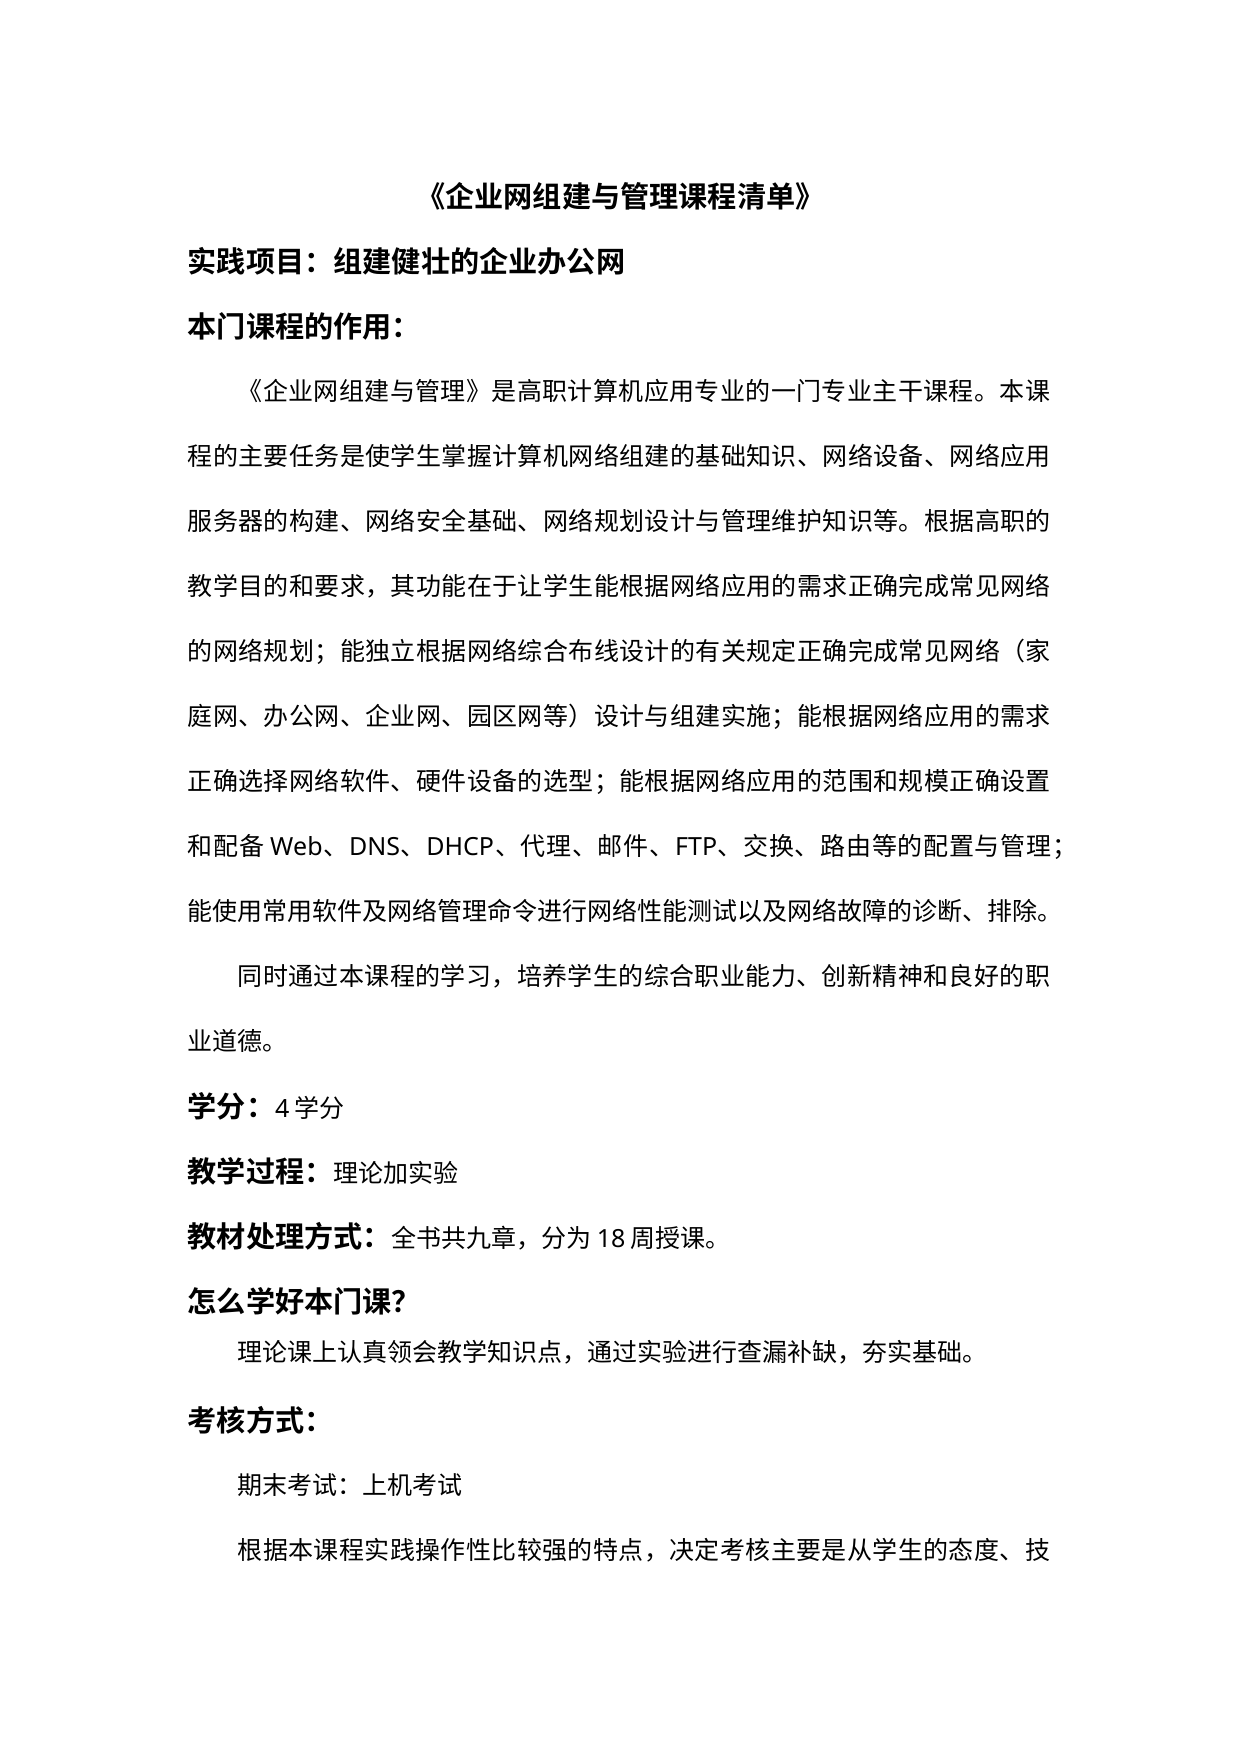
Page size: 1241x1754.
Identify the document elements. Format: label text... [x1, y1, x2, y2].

text 《企业网组建与管理课程清单》 [187, 162, 1053, 227]
text 实践项目：组建健壮的企业办公网 [187, 227, 1053, 292]
text 教材处理方式：全书共九章，分为18周授课。 [187, 1202, 1053, 1267]
text 教学过程：理论加实验 [187, 1137, 1053, 1202]
text 考核方式： [187, 1386, 1053, 1451]
text 同时通过本课程的学习，培养学生的综合职业能力、创新精神和良好的职业道德。 [187, 942, 1053, 1072]
text 学分：4学分 [187, 1072, 1053, 1137]
text 根据本课程实践操作性比较强的特点，决定考核主要是从学生的态度、技能、知识、创新等几个方面进行考核，各部分占的比例分别为20%、40%、30%、10%。 [187, 1516, 1053, 1581]
text 本门课程的作用： [187, 292, 1053, 357]
text 理论课上认真领会教学知识点，通过实验进行查漏补缺，夯实基础。 [187, 1332, 1053, 1368]
text 怎么学好本门课？ [187, 1267, 1053, 1332]
text 《企业网组建与管理》是高职计算机应用专业的一门专业主干课程。本课程的主要任务是使学生掌握计算机网络组建的基础知识、网络设备、网络应用服务器的构建、网络安全基础、网络规划设计与管理维护知识等。根据高职的教学目的和要求，其功能在于让学生能根据网络应用的需求正确完成常见网络的网络规划；能独立根据网络综合布线设计的有关规定正确完成常见网络（家庭网、办公网、企业网、园区网等）设计与组建实施；能根据网络应用的需求正确选择网络软件、硬件设备的选型；能根据网络应用的范围和规模正确设置和配备Web、DNS、DHCP、代理、邮件、FTP、交换、路由等的配置与管理；能使用常用软件及网络管理命令进行网络性能测试以及网络故障的诊断、排除。 [187, 357, 1053, 942]
text 期末考试：上机考试 [187, 1451, 1053, 1516]
